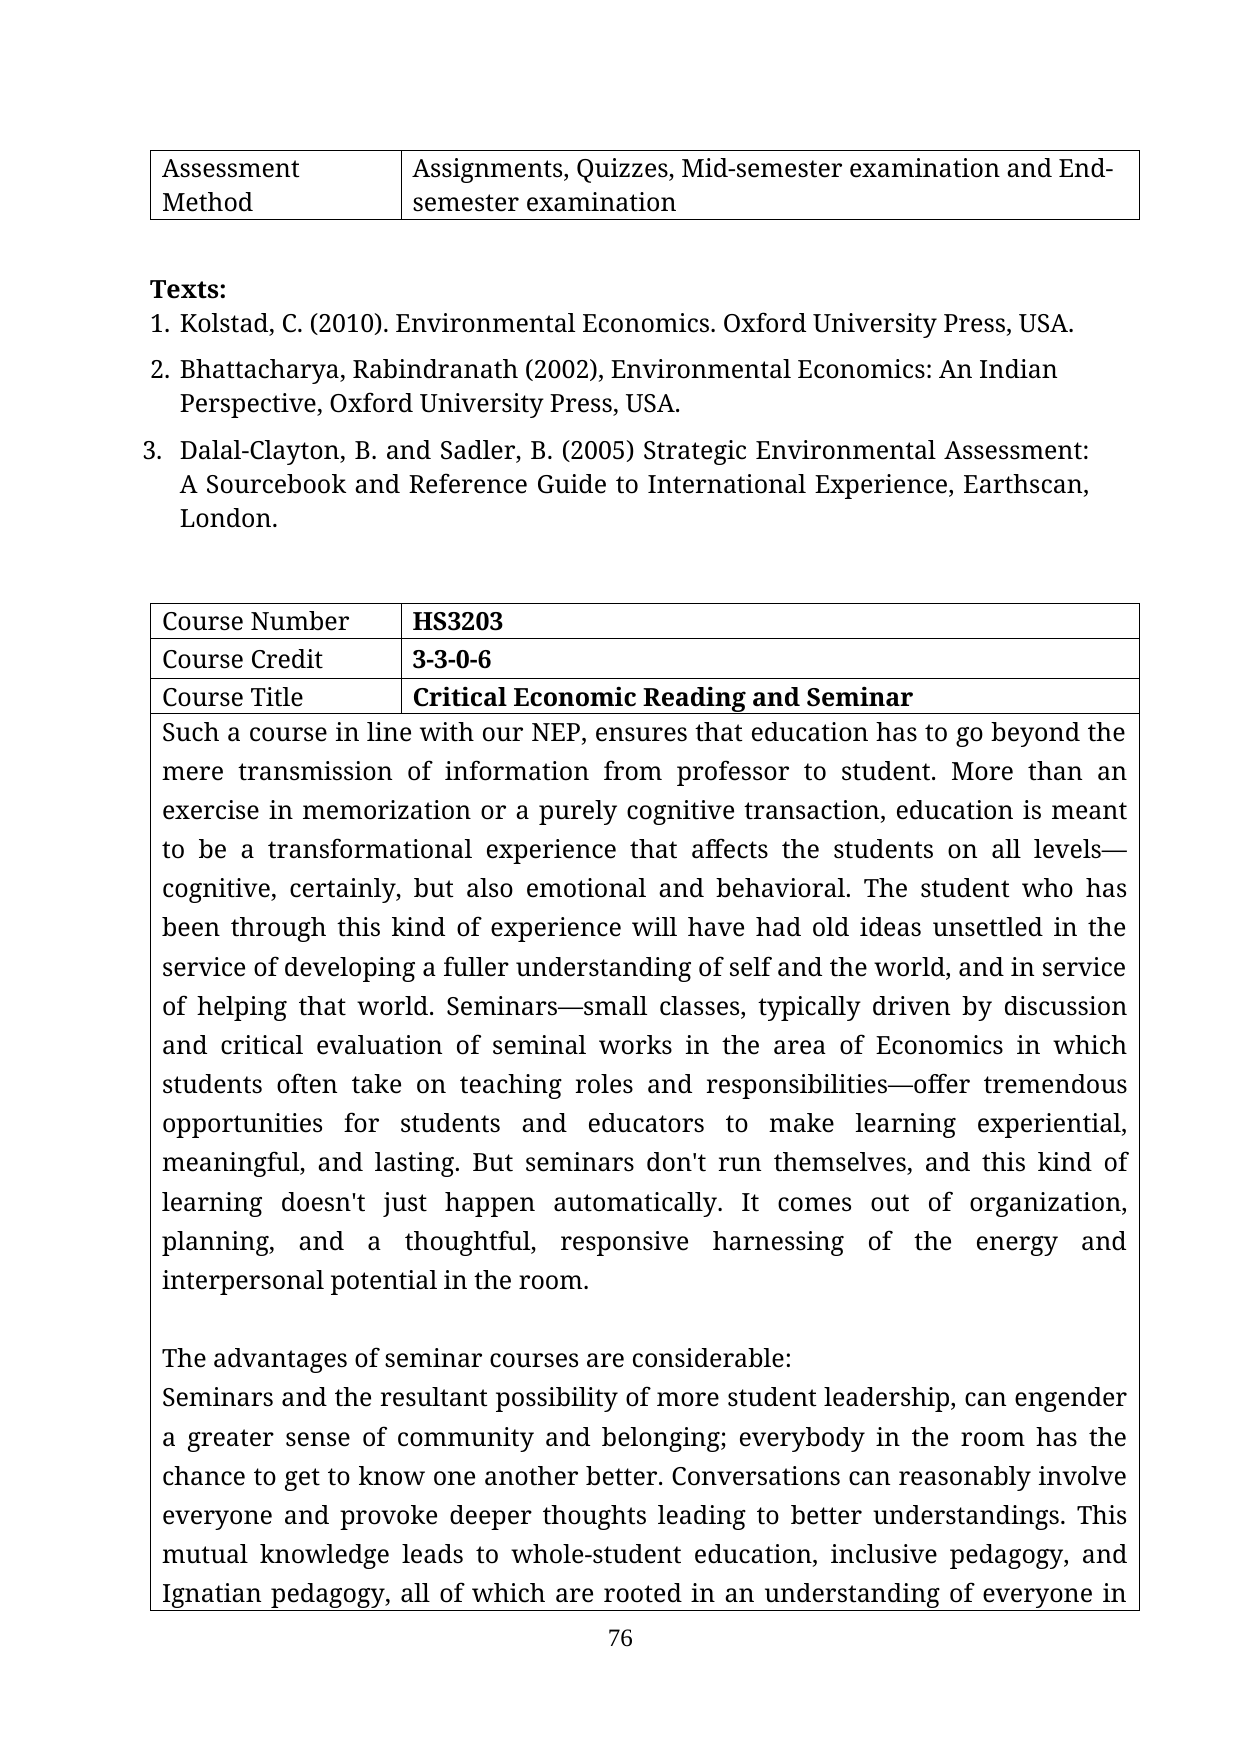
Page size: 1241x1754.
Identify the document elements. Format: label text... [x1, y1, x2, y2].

table_cell 3-3-0-6 [402, 639, 1139, 678]
table_header HS3203 [402, 604, 1139, 638]
list Bhattacharya, Rabindranath (2002), Environmental Economics: An Indian Perspective, Oxford University Press, USA. [150, 352, 1090, 420]
table_cell Assignments, Quizzes, Mid-semester examination and End-semester examination [402, 151, 1139, 219]
list Dalal-Clayton, B. and Sadler, B. (2005) Strategic Environmental Assessment: A Sourcebook and Reference Guide to International Experience, Earthscan, London. [142, 432, 1090, 535]
table_cell Assessment Method [151, 151, 401, 219]
list Kolstad, C. (2010). Environmental Economics. Oxford University Press, USA. [150, 305, 1090, 339]
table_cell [151, 714, 1139, 1610]
text Texts: [150, 271, 1090, 305]
table_cell Course Credit [151, 639, 401, 678]
table_header Course Number [151, 604, 401, 638]
table_cell Critical Economic Reading and Seminar [402, 679, 1139, 713]
table_cell Course Title [151, 679, 401, 713]
